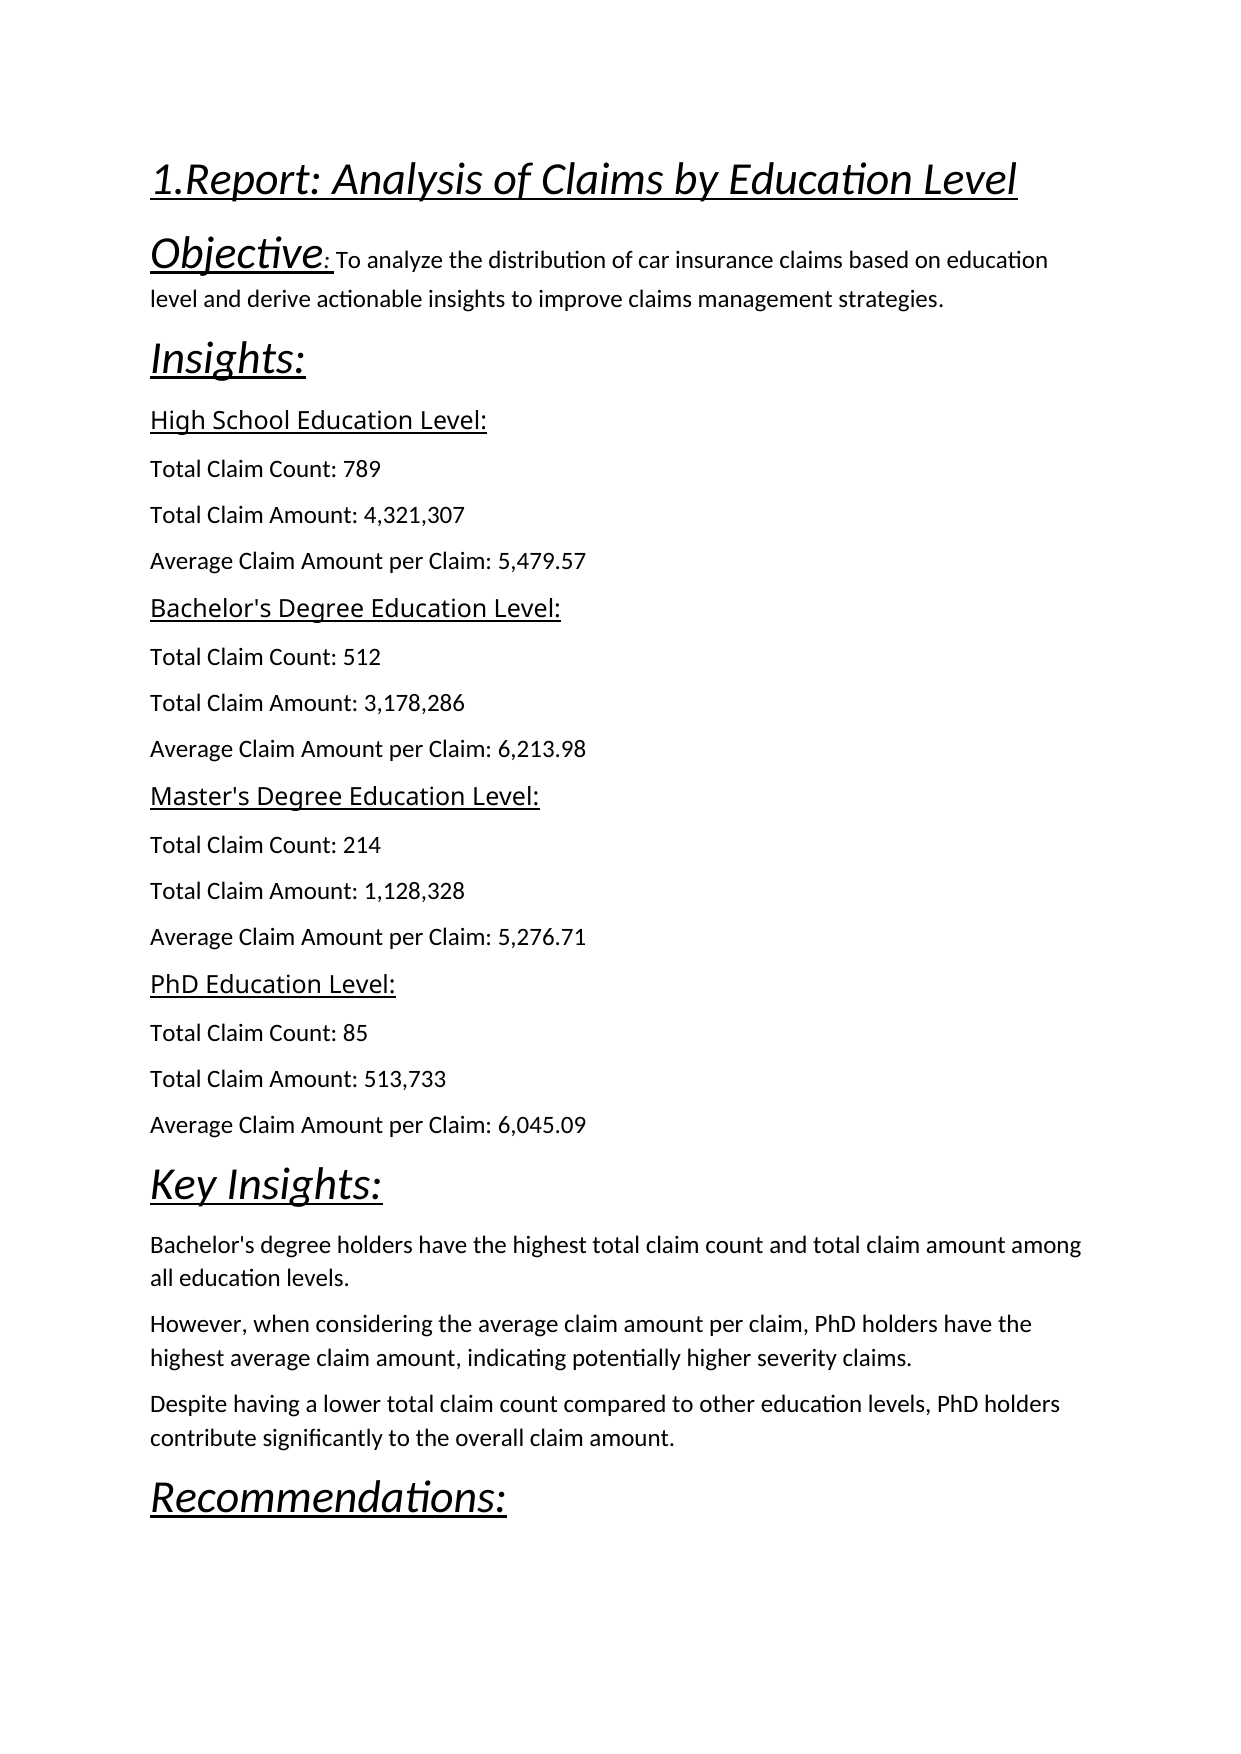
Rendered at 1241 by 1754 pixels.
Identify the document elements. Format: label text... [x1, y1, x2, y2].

text 1.Report: Analysis of Claims by Education Level [150, 150, 1090, 206]
text Bachelor's degree holders have the highest total claim count and total claim amount among all education levels. [150, 1229, 1090, 1293]
text Total Claim Count: 214 [150, 829, 1090, 859]
text Average Claim Amount per Claim: 6,045.09 [150, 1109, 1090, 1139]
text Total Claim Amount: 4,321,307 [150, 499, 1090, 529]
text Total Claim Count: 789 [150, 453, 1090, 483]
text Total Claim Amount: 513,733 [150, 1063, 1090, 1093]
text Total Claim Amount: 1,128,328 [150, 875, 1090, 905]
text Average Claim Amount per Claim: 5,276.71 [150, 921, 1090, 951]
text Average Claim Amount per Claim: 6,213.98 [150, 733, 1090, 763]
text Total Claim Amount: 3,178,286 [150, 687, 1090, 717]
text Insights: [150, 329, 1090, 385]
text Recommendations: [150, 1468, 1090, 1524]
text Master's Degree Education Level: [150, 779, 1090, 813]
text Total Claim Count: 512 [150, 641, 1090, 671]
text Key Insights: [150, 1155, 1090, 1211]
text Objective: To analyze the distribution of car insurance claims based on education level and derive actionable insights to improve claims management strategies. [150, 224, 1090, 313]
text Despite having a lower total claim count compared to other education levels, PhD holders contribute significantly to the overall claim amount. [150, 1388, 1090, 1452]
text Total Claim Count: 85 [150, 1017, 1090, 1047]
text Average Claim Amount per Claim: 5,479.57 [150, 545, 1090, 575]
text PhD Education Level: [150, 967, 1090, 1001]
text However, when considering the average claim amount per claim, PhD holders have the highest average claim amount, indicating potentially higher severity claims. [150, 1308, 1090, 1373]
text Bachelor's Degree Education Level: [150, 591, 1090, 625]
text High School Education Level: [150, 403, 1090, 437]
